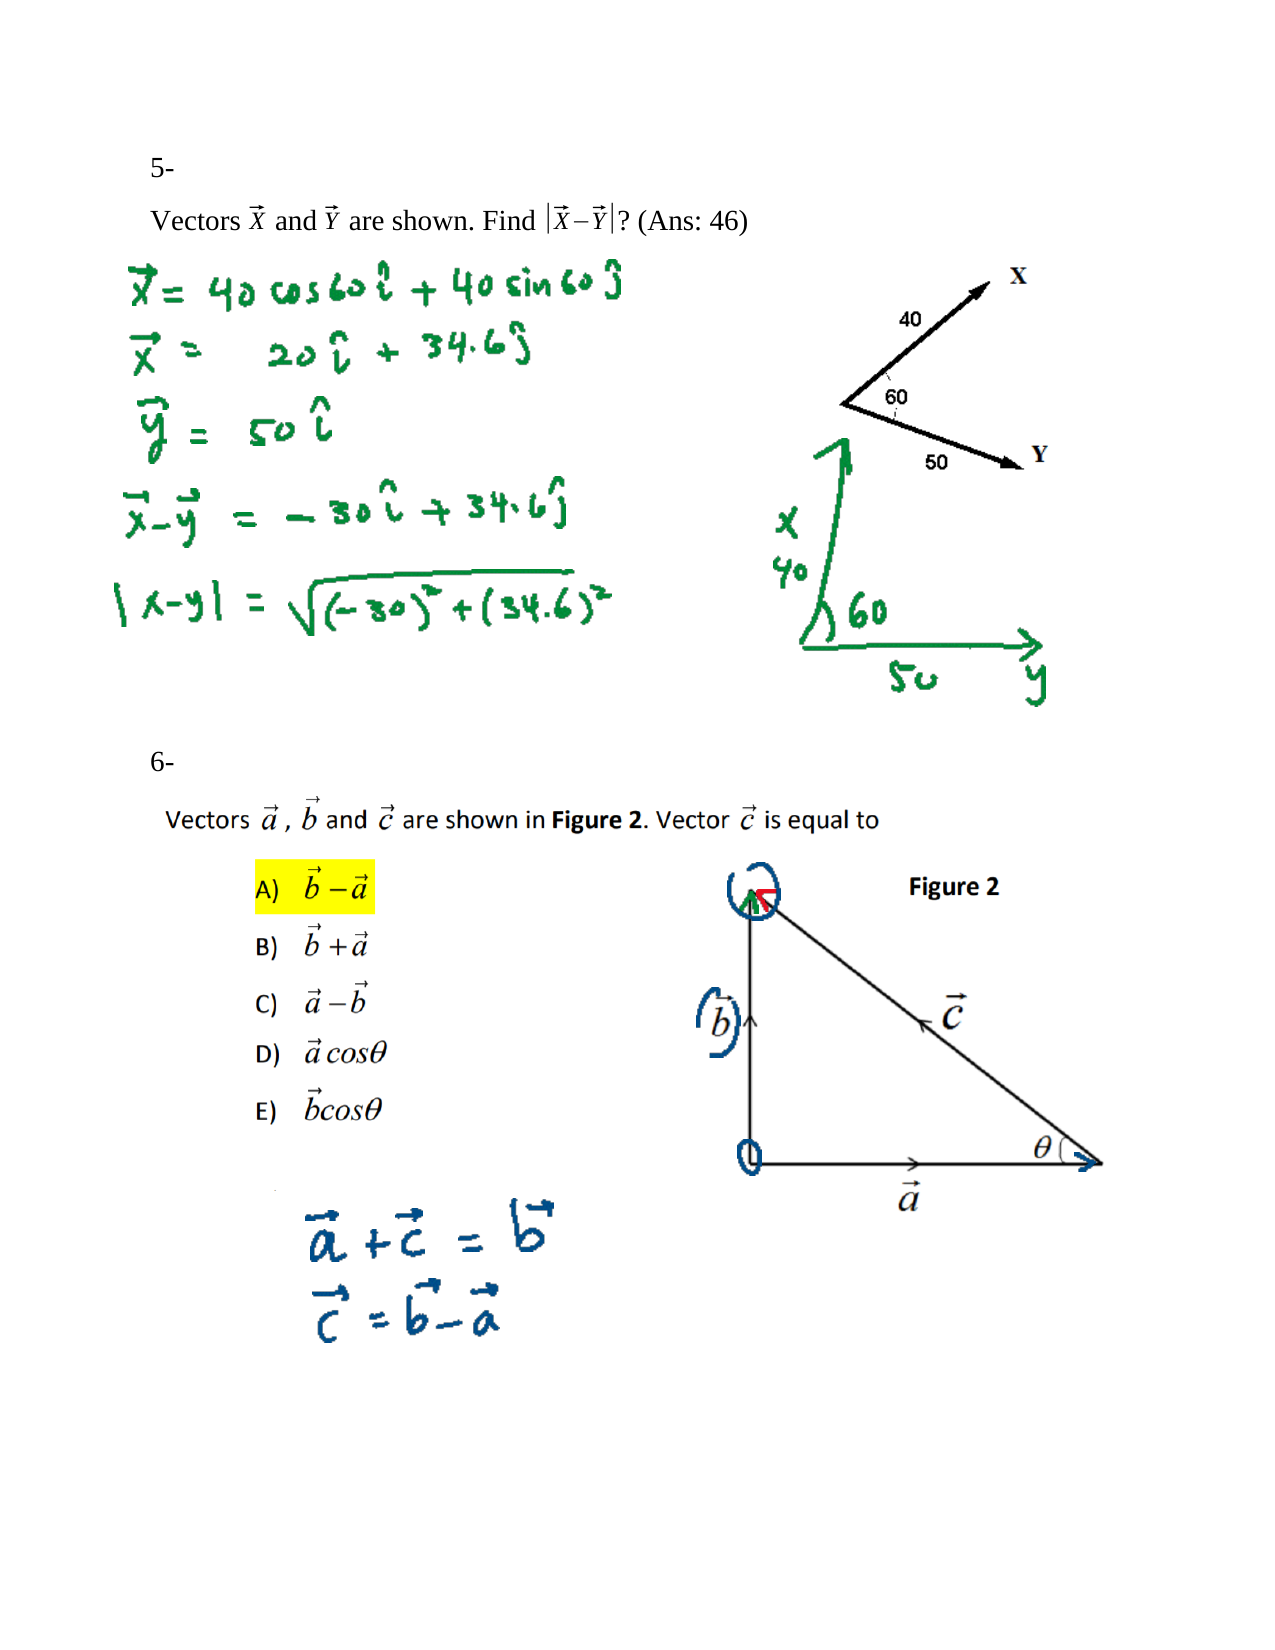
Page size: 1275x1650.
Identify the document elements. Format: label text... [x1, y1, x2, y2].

picture [312, 1278, 500, 1343]
picture [123, 488, 200, 548]
picture [310, 1229, 425, 1262]
picture [773, 255, 1125, 707]
picture [114, 580, 264, 627]
text Vectors and are shown. Find ? (Ans: 46) [150, 203, 1125, 236]
picture [286, 476, 566, 529]
text 6- [150, 744, 1125, 777]
picture [141, 413, 167, 464]
picture [250, 396, 332, 446]
picture [137, 396, 169, 410]
picture [233, 512, 257, 527]
picture [288, 569, 612, 636]
picture [128, 259, 621, 376]
picture [150, 796, 1125, 1252]
text 5- [150, 150, 1125, 183]
picture [190, 429, 208, 444]
